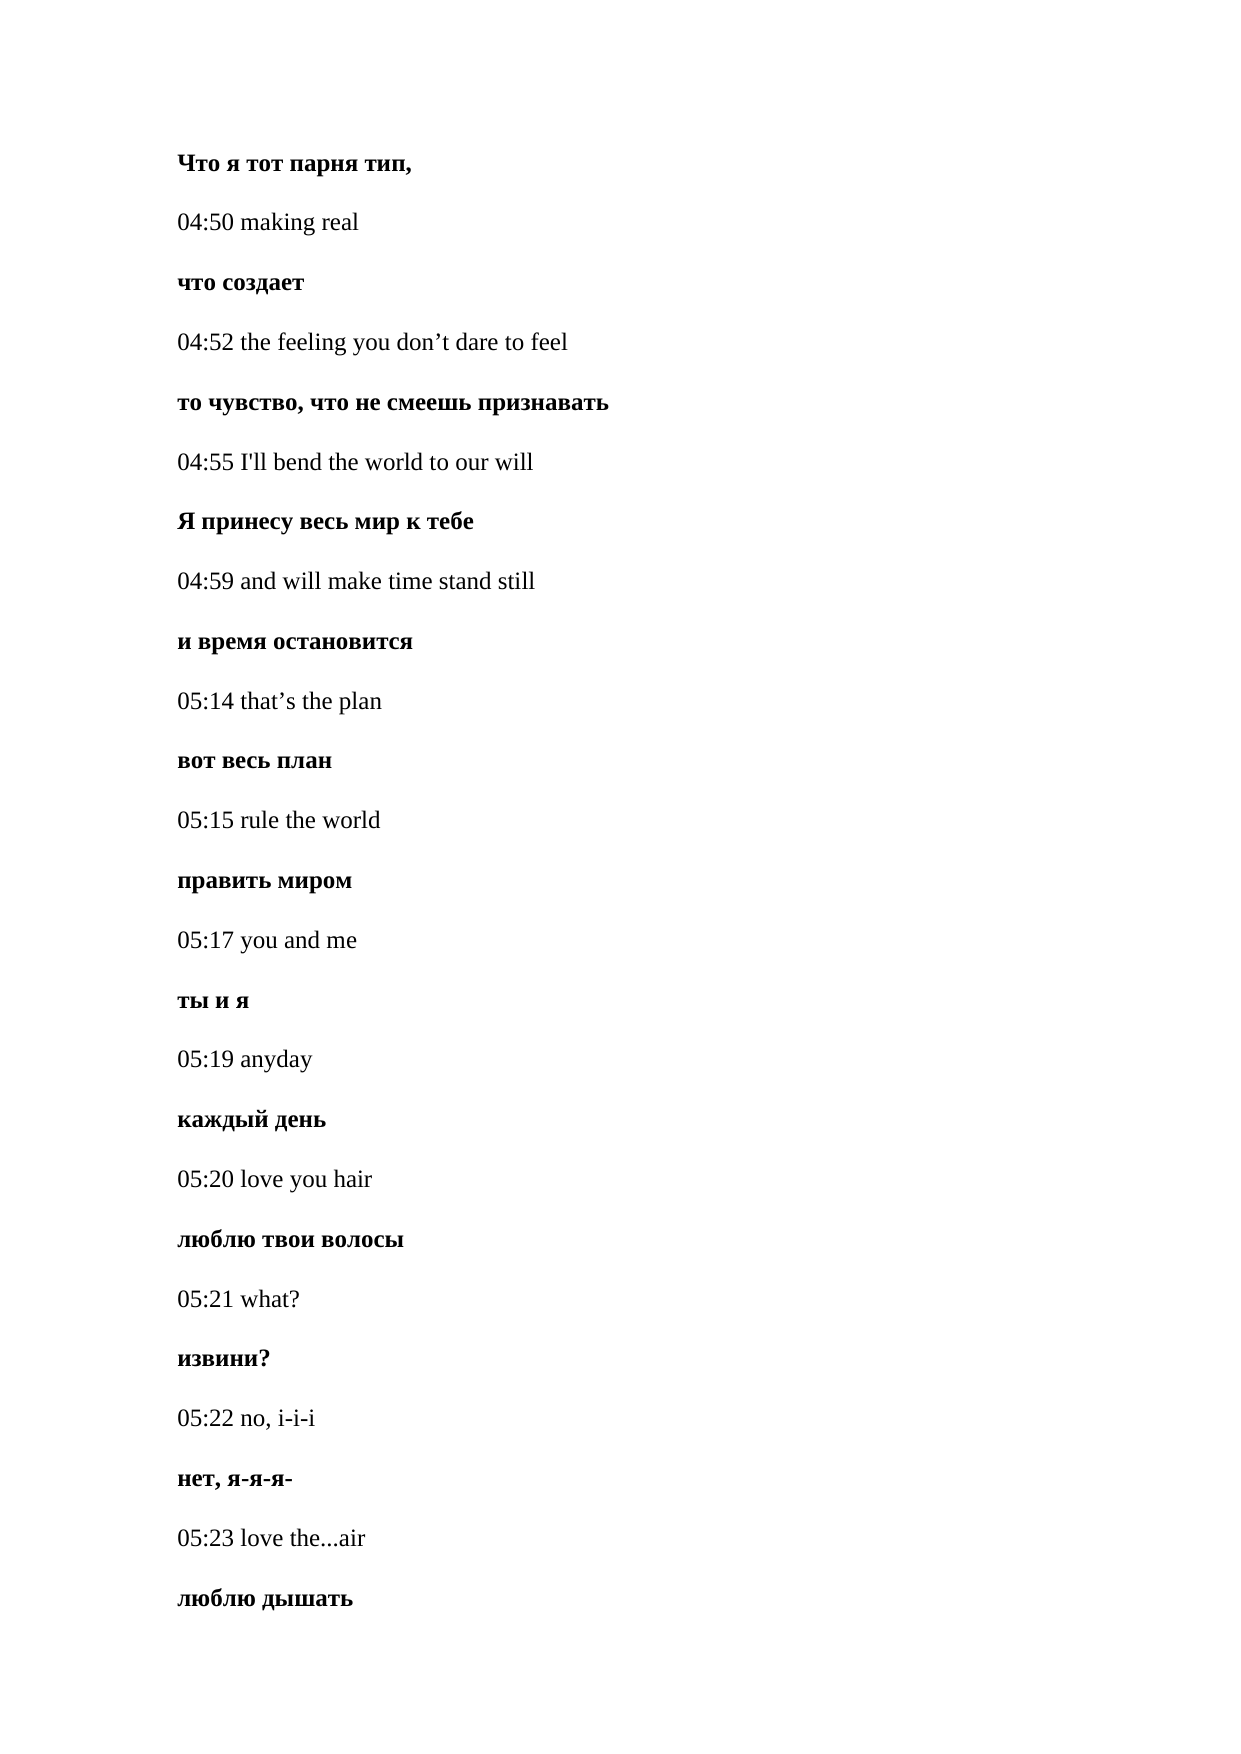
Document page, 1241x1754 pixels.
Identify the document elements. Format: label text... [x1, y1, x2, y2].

text 05:14 that’s the plan [177, 686, 1181, 714]
text 05:15 rule the world [177, 805, 1181, 834]
text каждый день [177, 1104, 1181, 1133]
text 05:21 what? [177, 1284, 1181, 1312]
text то чувство, что не смеешь признавать [177, 387, 1181, 416]
text править миром [177, 865, 1181, 894]
text Я принесу весь мир к тебе [177, 506, 1181, 535]
text 04:59 and will make time stand still [177, 566, 1181, 595]
text 05:20 love you hair [177, 1164, 1181, 1193]
text 05:17 you and me [177, 925, 1181, 954]
text 04:50 making real [177, 207, 1181, 236]
text Что я тот парня тип, [177, 148, 1181, 176]
text 05:22 no, i-i-i [177, 1403, 1181, 1432]
text вот весь план [177, 746, 1181, 774]
text люблю дышать [177, 1583, 1181, 1611]
text и время остановится [177, 626, 1181, 655]
text нет, я-я-я- [177, 1463, 1181, 1492]
text 05:23 love the...air [177, 1523, 1181, 1552]
text что создает [177, 267, 1181, 296]
text извини? [177, 1343, 1181, 1372]
text люблю твои волосы [177, 1224, 1181, 1253]
text ты и я [177, 985, 1181, 1013]
text 04:55 I'll bend the world to our will [177, 447, 1181, 475]
text 05:19 anyday [177, 1044, 1181, 1073]
text 04:52 the feeling you don’t dare to feel [177, 327, 1181, 356]
